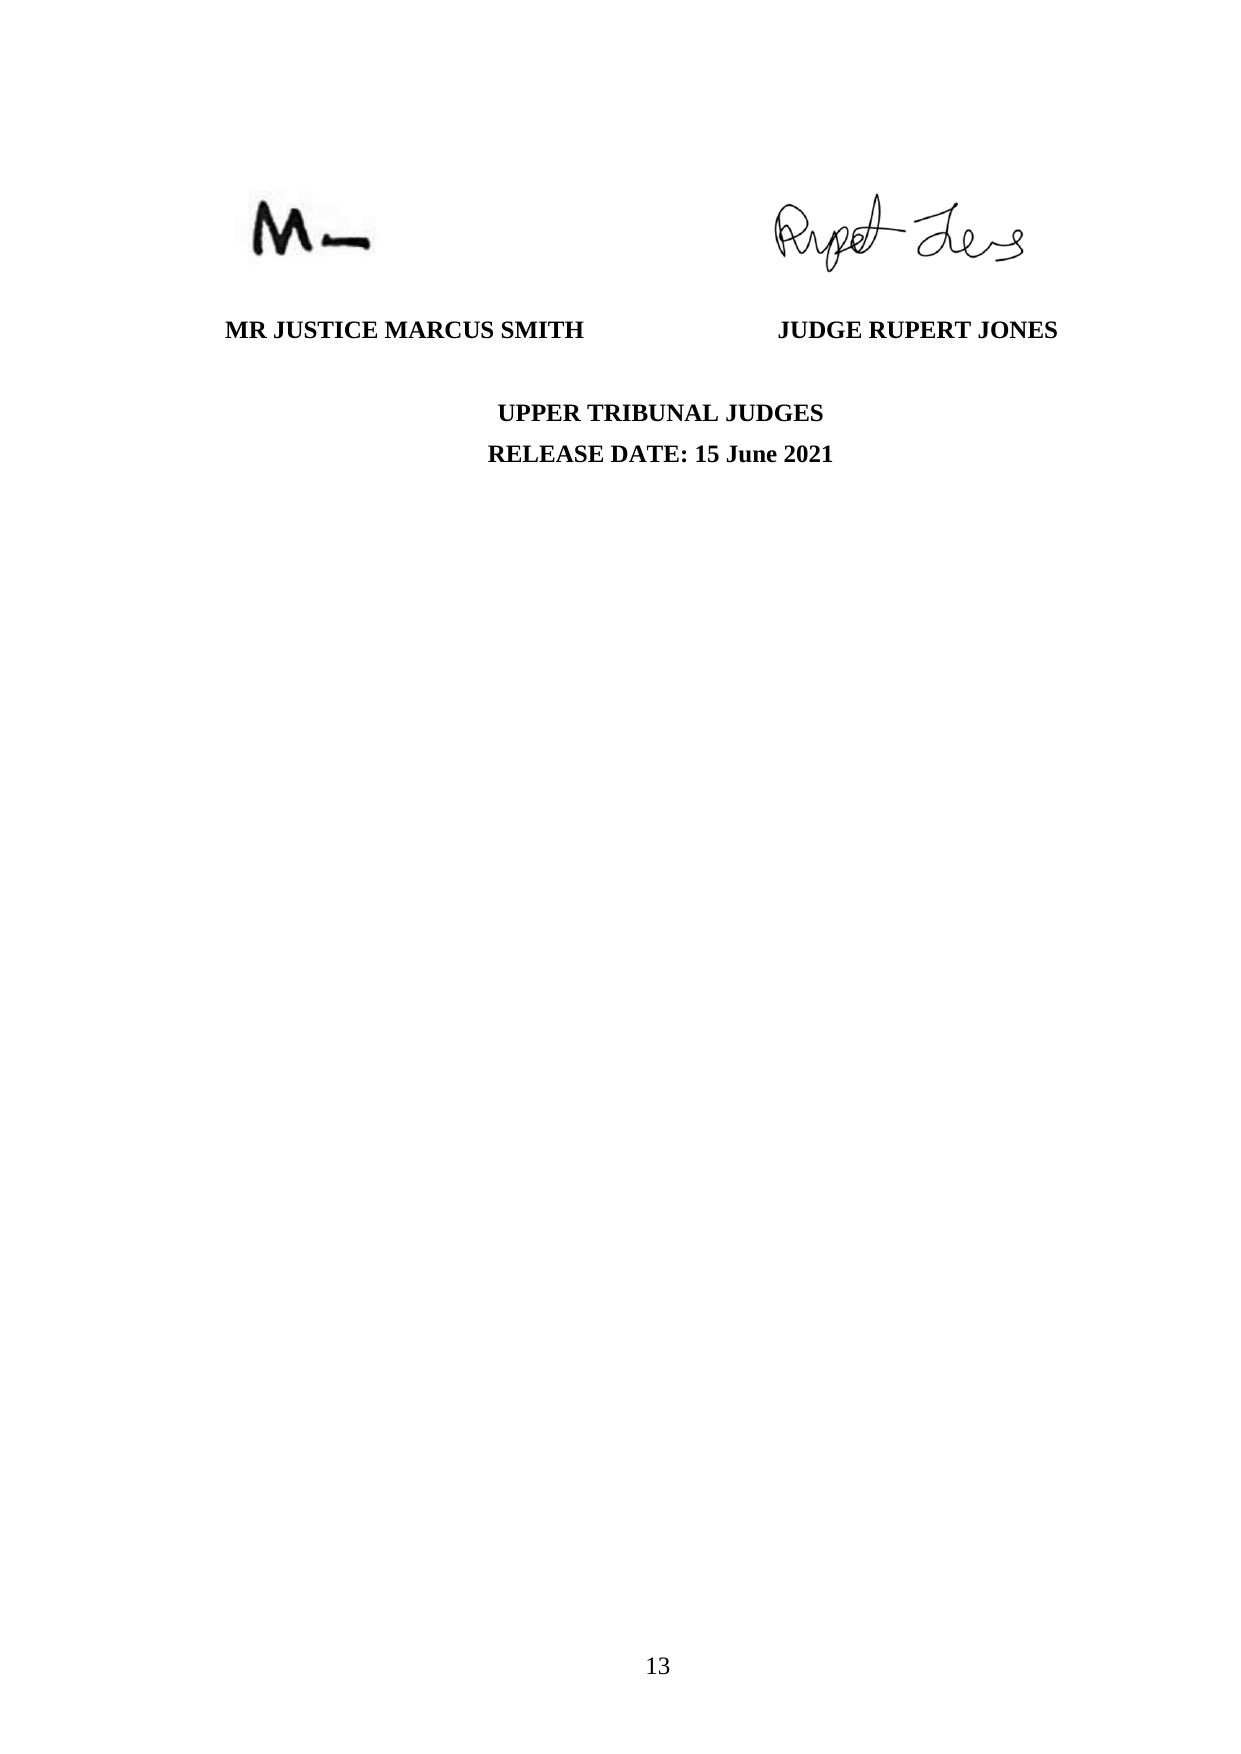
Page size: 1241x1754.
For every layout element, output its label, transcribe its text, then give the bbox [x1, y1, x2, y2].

subtitle UPPER TRIBUNAL JUDGES [225, 398, 1096, 426]
subtitle MR JUSTICE MARCUS SMITH JUDGE RUPERT JONES [225, 286, 1096, 344]
subtitle RELEASE DATE: 15 June 2021 [225, 439, 1096, 468]
picture [225, 191, 383, 265]
picture [773, 191, 1026, 274]
